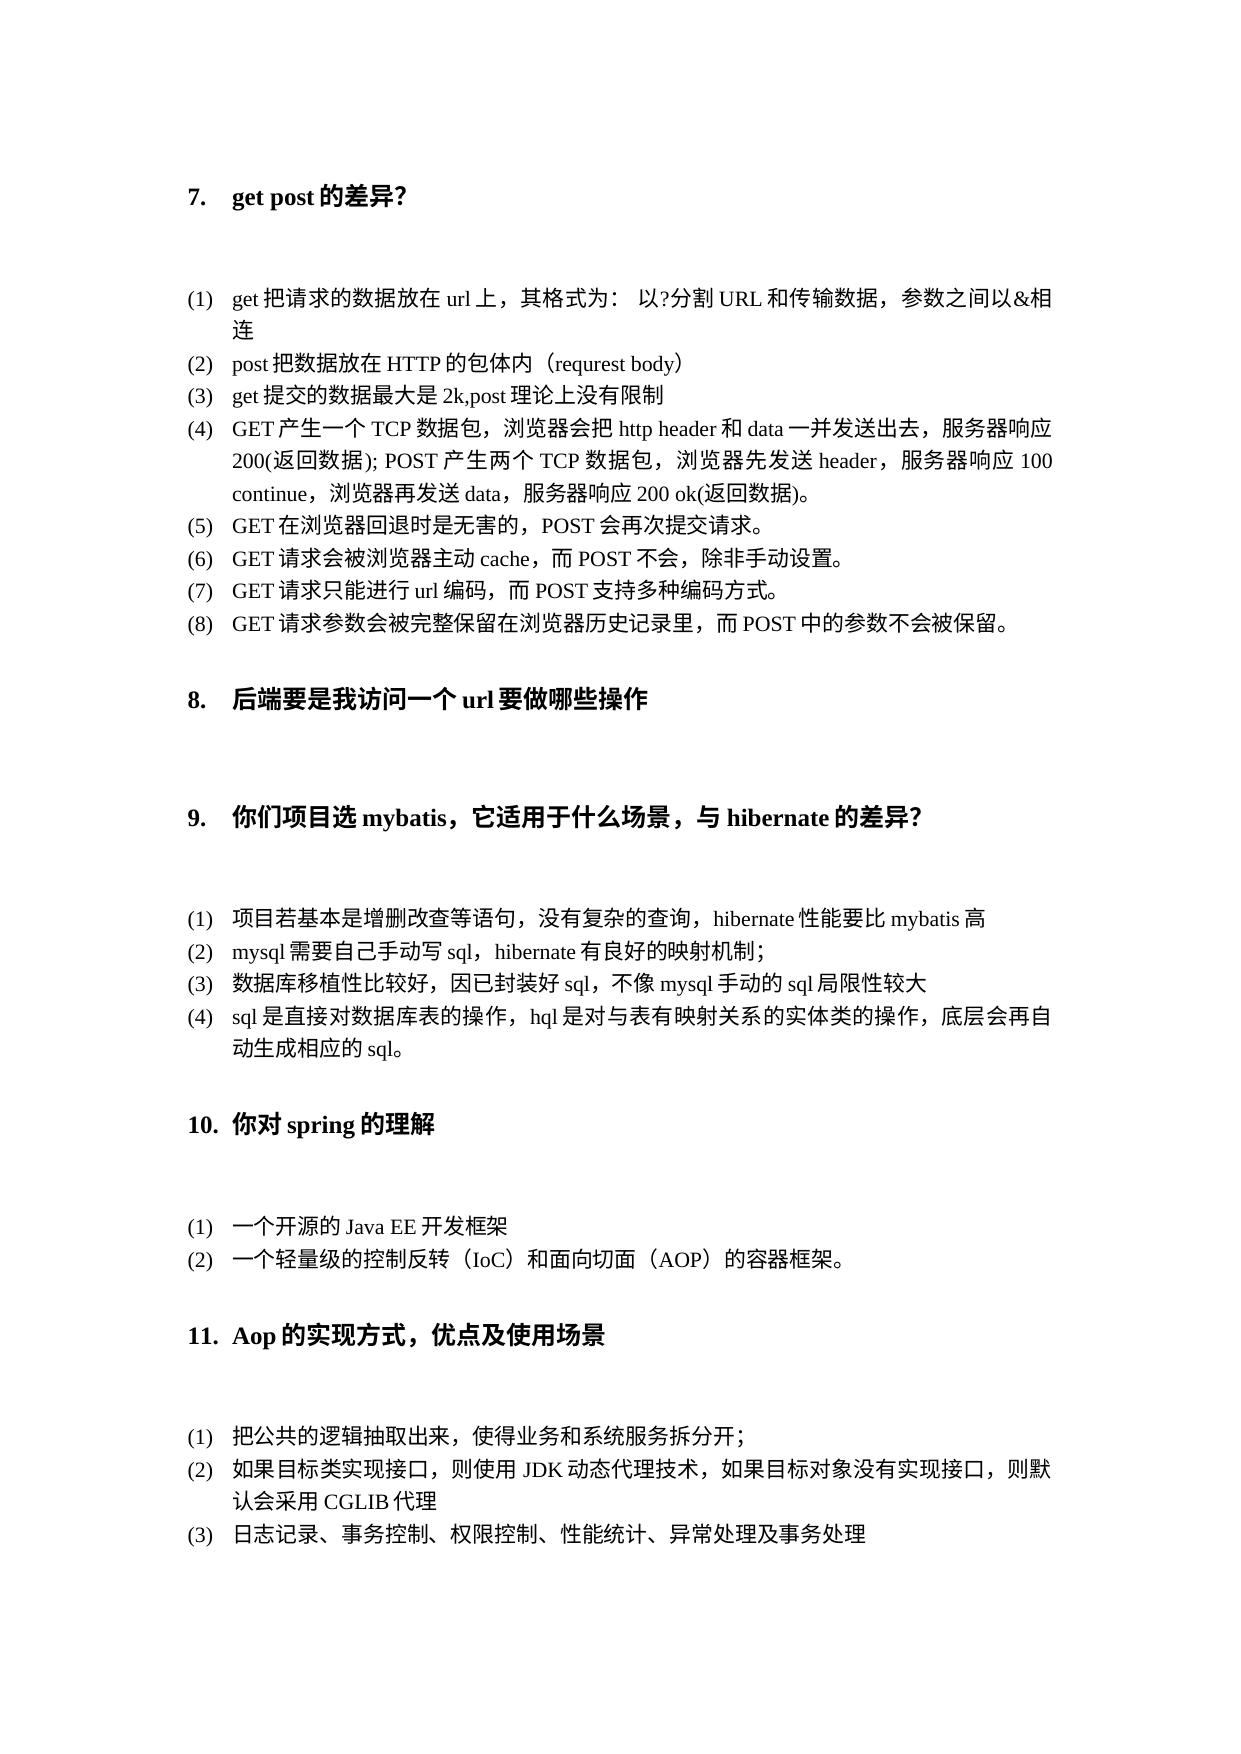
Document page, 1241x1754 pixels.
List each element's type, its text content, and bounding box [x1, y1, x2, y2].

subtitle 你对spring的理解 [187, 1091, 1053, 1156]
list 项目若基本是增删改查等语句，没有复杂的查询，hibernate性能要比mybatis高 [187, 901, 1053, 933]
list 一个开源的Java EE开发框架 [187, 1209, 1053, 1241]
subtitle Aop的实现方式，优点及使用场景 [187, 1301, 1053, 1366]
list post把数据放在HTTP的包体内（requrest body） [187, 345, 1053, 378]
list GET产生一个TCP数据包，浏览器会把http header和data一并发送出去，服务器响应200(返回数据); POST产生两个TCP数据包，浏览器先发送header，服务器响应100 continue，浏览器再发送data，服务器响应200 ok(返回数据)。 [187, 410, 1053, 508]
list 一个轻量级的控制反转（IoC）和面向切面（AOP）的容器框架。 [187, 1241, 1053, 1274]
list get把请求的数据放在url上，其格式为： 以?分割URL和传输数据，参数之间以&相连 [187, 280, 1053, 345]
subtitle 后端要是我访问一个url要做哪些操作 [187, 665, 1053, 730]
list GET请求会被浏览器主动cache，而POST不会，除非手动设置。 [187, 540, 1053, 573]
list GET在浏览器回退时是无害的，POST会再次提交请求。 [187, 508, 1053, 540]
subtitle get post的差异？ [187, 162, 1053, 227]
list 把公共的逻辑抽取出来，使得业务和系统服务拆分开； [187, 1419, 1053, 1451]
list 日志记录、事务控制、权限控制、性能统计、异常处理及事务处理 [187, 1516, 1053, 1549]
list sql是直接对数据库表的操作，hql是对与表有映射关系的实体类的操作，底层会再自动生成相应的sql。 [187, 998, 1053, 1063]
list GET请求参数会被完整保留在浏览器历史记录里，而POST中的参数不会被保留。 [187, 605, 1053, 638]
list 如果目标类实现接口，则使用JDK动态代理技术，如果目标对象没有实现接口，则默认会采用CGLIB代理 [187, 1451, 1053, 1516]
list mysql需要自己手动写sql，hibernate有良好的映射机制； [187, 933, 1053, 966]
subtitle 你们项目选mybatis，它适用于什么场景，与hibernate的差异？ [187, 783, 1053, 848]
list GET请求只能进行url编码，而POST支持多种编码方式。 [187, 573, 1053, 605]
list 数据库移植性比较好，因已封装好sql，不像mysql手动的sql局限性较大 [187, 966, 1053, 998]
list get提交的数据最大是2k,post理论上没有限制 [187, 378, 1053, 410]
